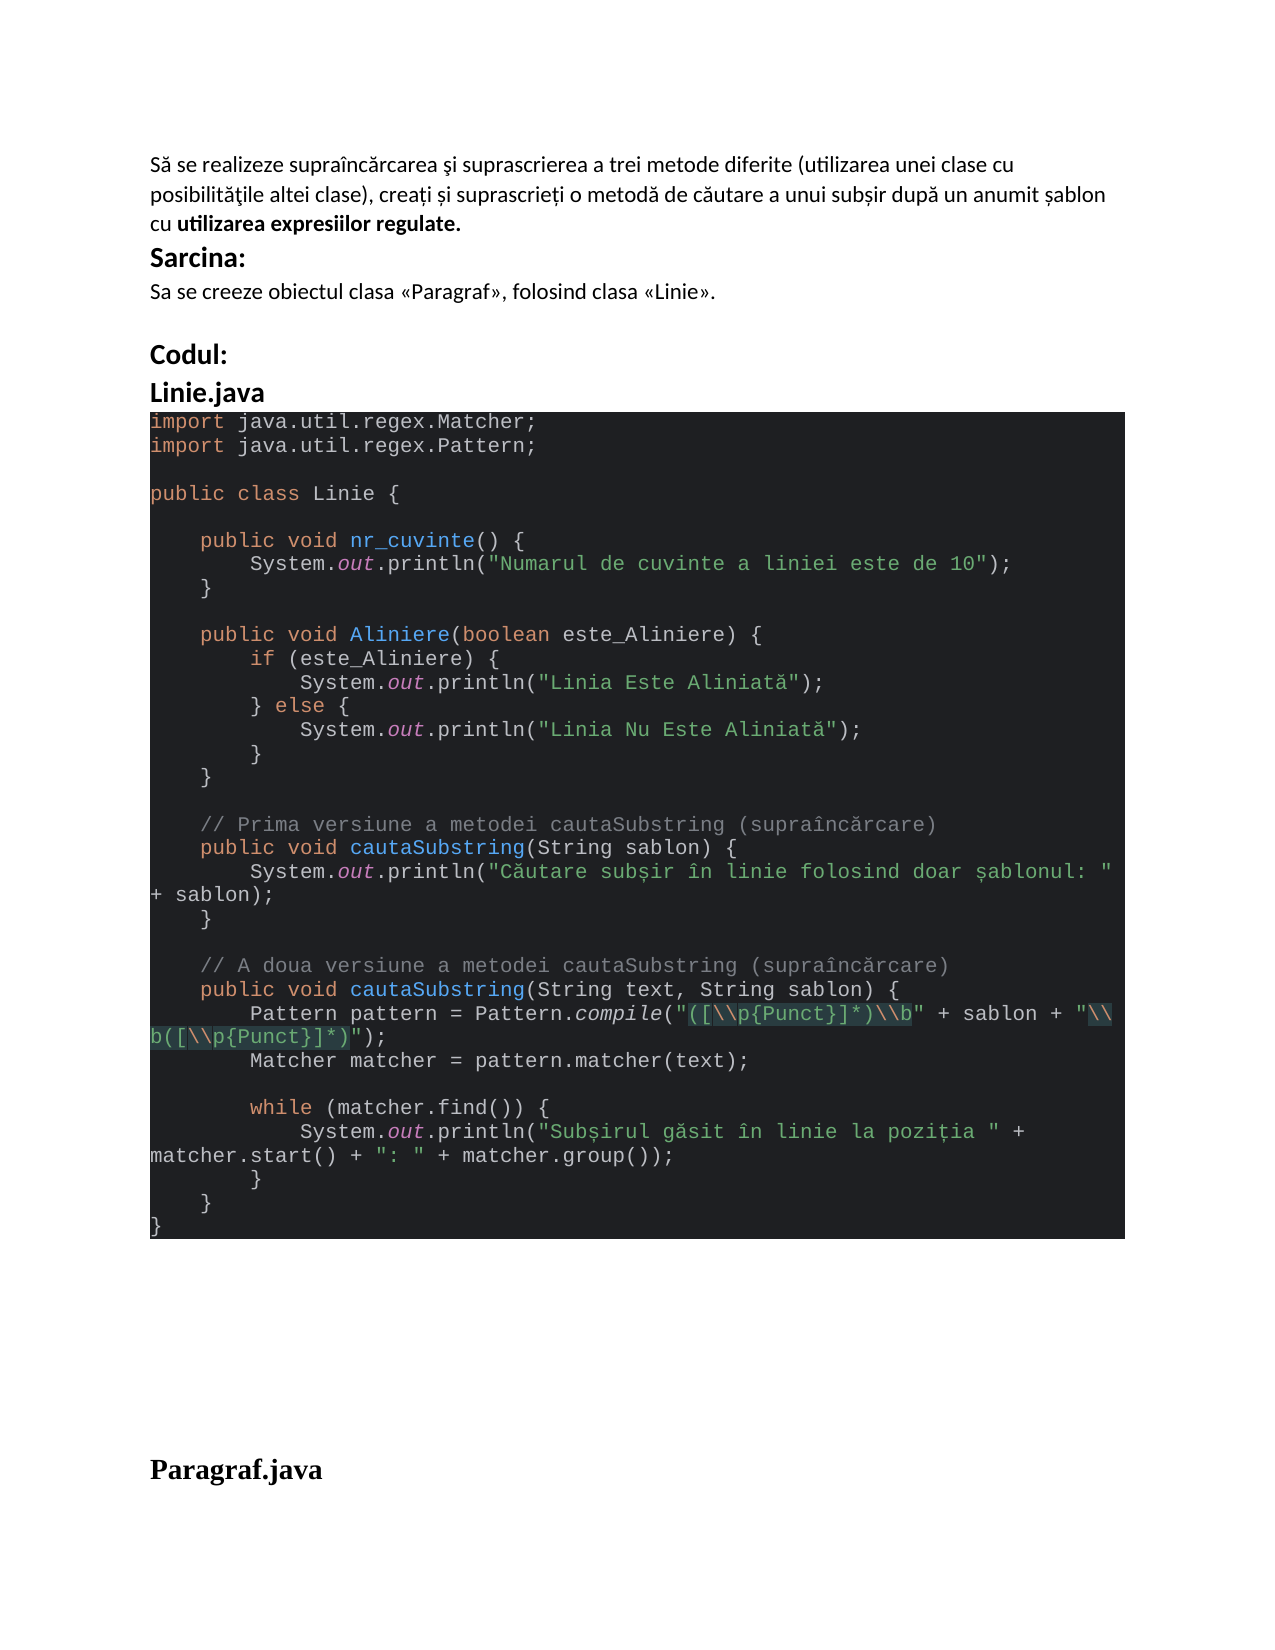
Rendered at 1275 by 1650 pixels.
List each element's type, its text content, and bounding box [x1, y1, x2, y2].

text Codul: [150, 336, 1125, 372]
text Paragraf.java [150, 1452, 1125, 1486]
text import java.util.regex.Matcher; import java.util.regex.Pattern; public class Linie { public void nr_cuvinte() { System.out.println("Numarul de cuvinte a liniei este de 10"); } public void Aliniere(boolean este_Aliniere) { if (este_Aliniere) { System.out.println("Linia Este Aliniată"); } else { System.out.println("Linia Nu Este Aliniată"); } } // Prima versiune a metodei cautaSubstring (supraîncărcare) public void cautaSubstring(String sablon) { System.out.println("Căutare subșir în linie folosind doar șablonul: " + sablon); } // A doua versiune a metodei cautaSubstring (supraîncărcare) public void cautaSubstring(String text, String sablon) { Pattern pattern = Pattern.compile("([\\p{Punct}]*)\\b" + sablon + "\\b([\\p{Punct}]*)"); Matcher matcher = pattern.matcher(text); while (matcher.find()) { System.out.println("Subșirul găsit în linie la poziția " + matcher.start() + ": " + matcher.group()); } } } [150, 412, 1125, 1239]
text Să se realizeze supraîncărcarea şi suprascrierea a trei metode diferite (utilizarea unei clase cu posibilităţile altei clase), creați și suprascrieți o metodă de căutare a unui subșir după un anumit șablon cu utilizarea expresiilor regulate. [150, 150, 1125, 237]
text Sa se creeze obiectul clasa «Paragraf», folosind clasa «Linie». [150, 277, 1125, 305]
text Sarcina: [150, 239, 1125, 275]
text Linie.java [150, 374, 1125, 409]
